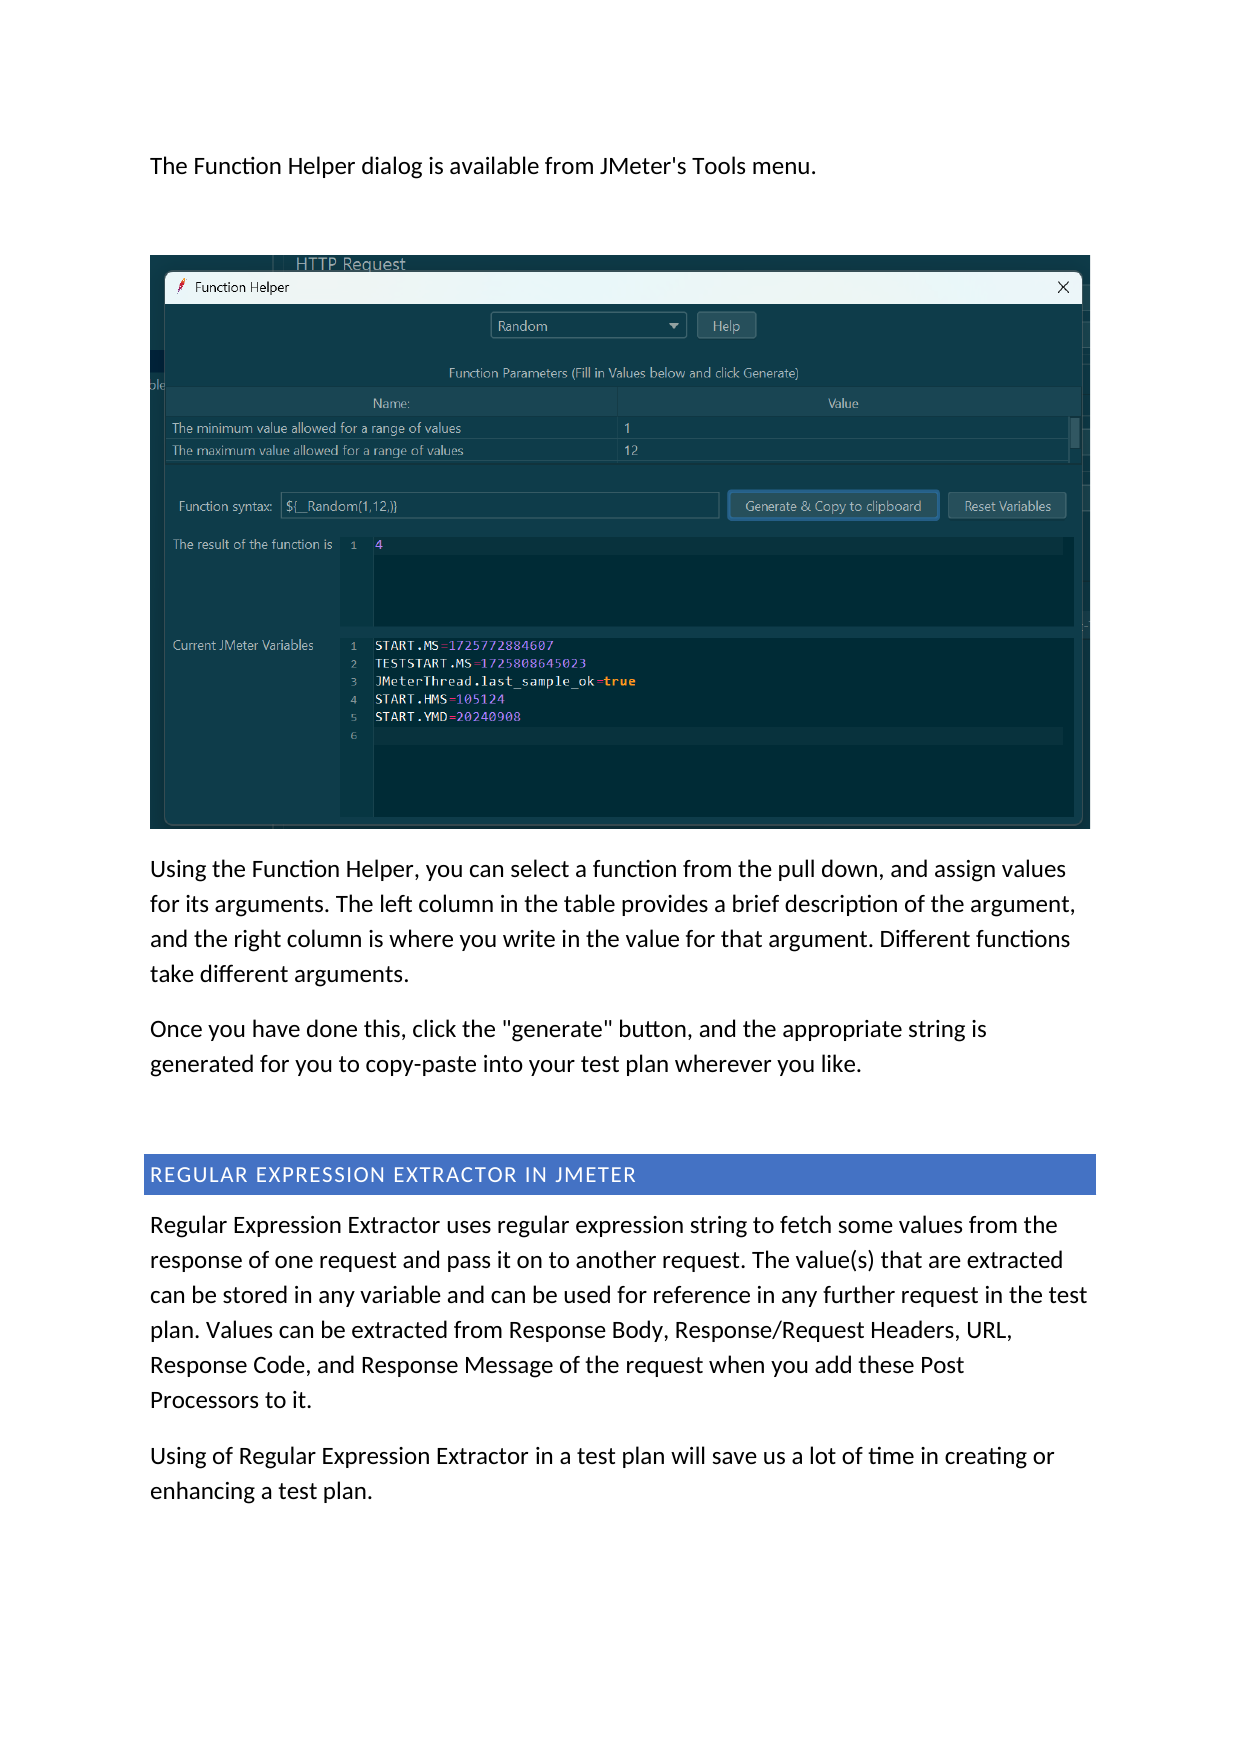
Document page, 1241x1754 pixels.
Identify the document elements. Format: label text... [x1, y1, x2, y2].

text Using of Regular Expression Extractor in a test plan will save us a lot of time in creating or enhancing a test plan. [150, 1440, 1090, 1506]
text The Function Helper dialog is available from JMeter's Tools menu. [150, 150, 1090, 181]
text Using the Function Helper, you can select a function from the pull down, and assign values for its arguments. The left column in the table provides a brief description of the argument, and the right column is where you write in the value for that argument. Different functions take different arguments. [150, 853, 1090, 988]
subtitle Regular Expression Extractor in JMeter [150, 1161, 1090, 1189]
text Once you have done this, click the "generate" button, and the appropriate string is generated for you to copy-paste into your test plan wherever you like. [150, 1013, 1090, 1079]
picture [150, 255, 1091, 829]
text Regular Expression Extractor uses regular expression string to fetch some values from the response of one request and pass it on to another request. The value(s) that are extracted can be stored in any variable and can be used for reference in any further request in the test plan. Values can be extracted from Response Body, Response/Request Headers, URL, Response Code, and Response Message of the request when you add these Post Processors to it. [150, 1209, 1090, 1415]
